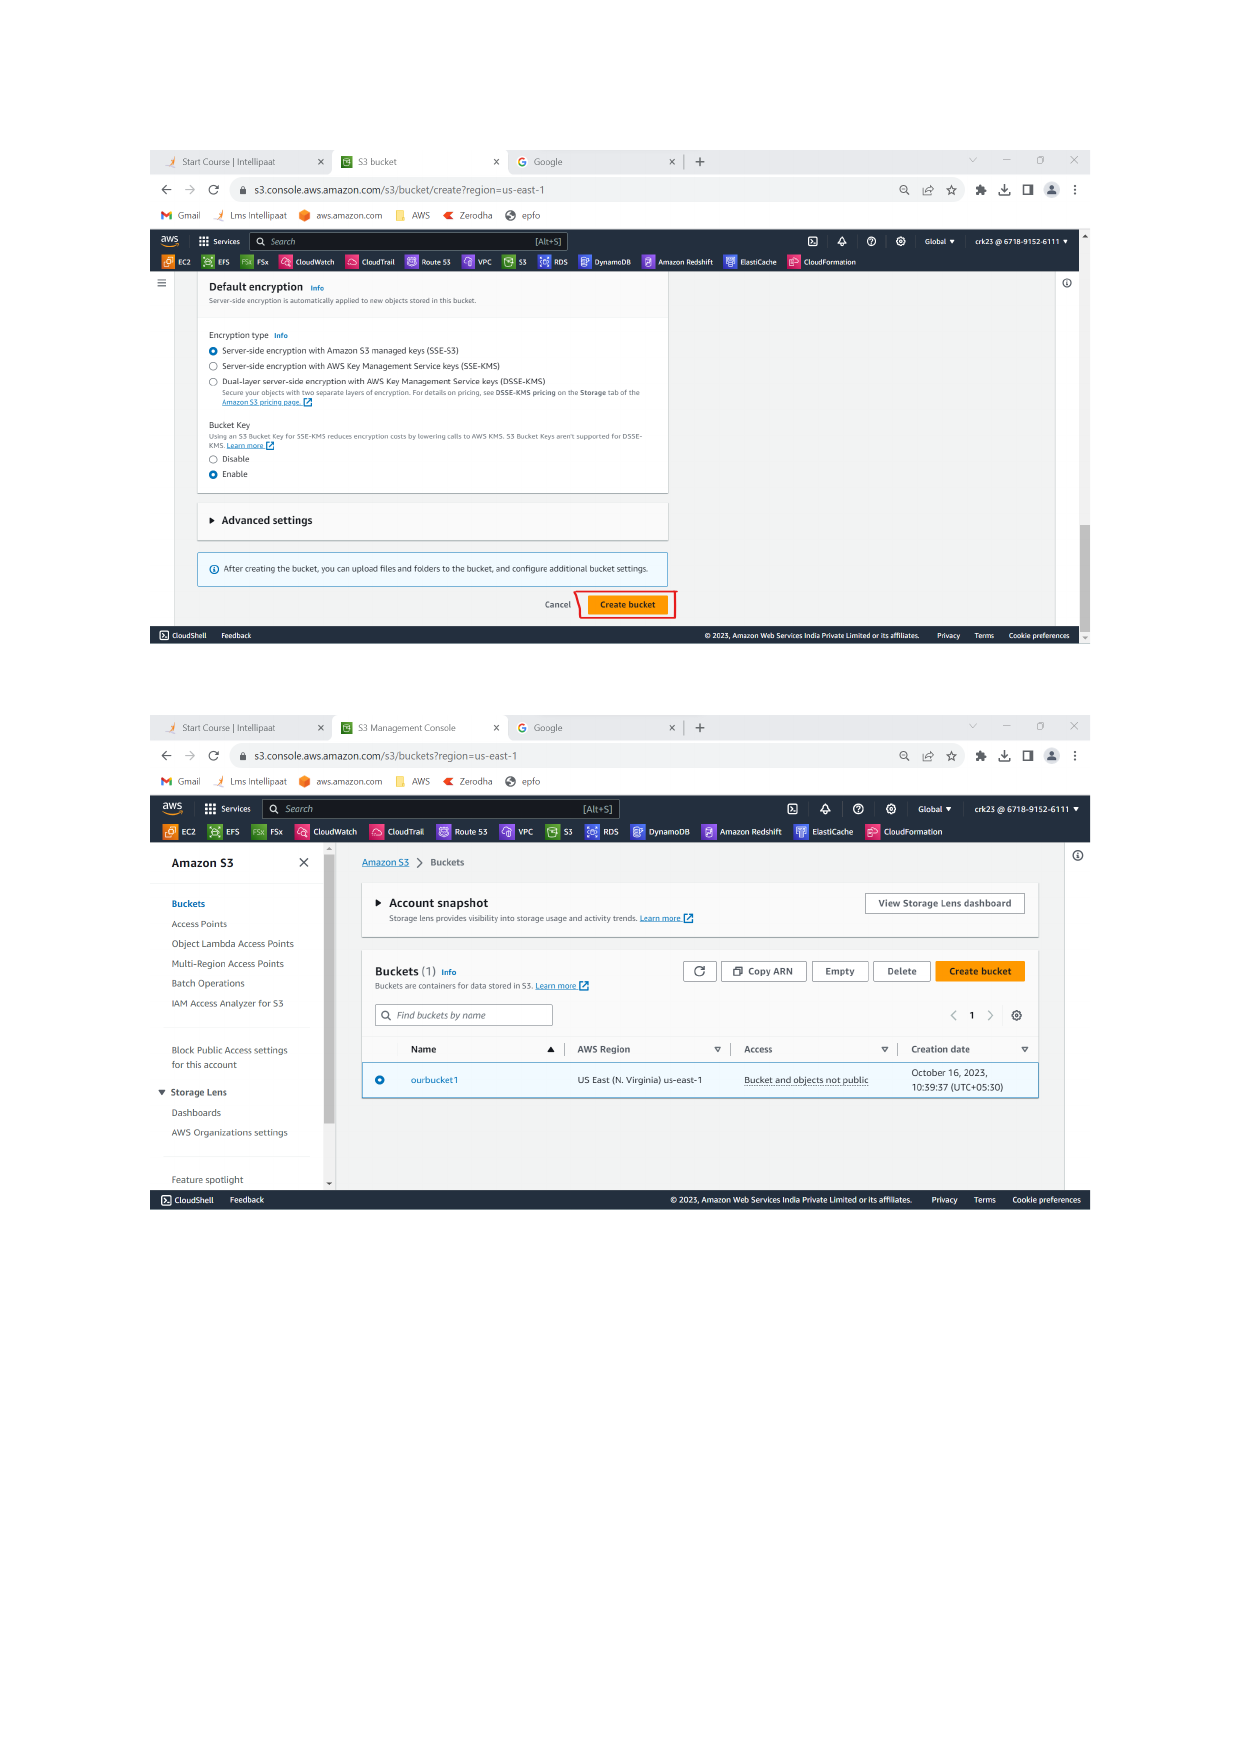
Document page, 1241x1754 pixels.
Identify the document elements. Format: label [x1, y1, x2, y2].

picture [150, 150, 1091, 644]
picture [150, 715, 1091, 1210]
